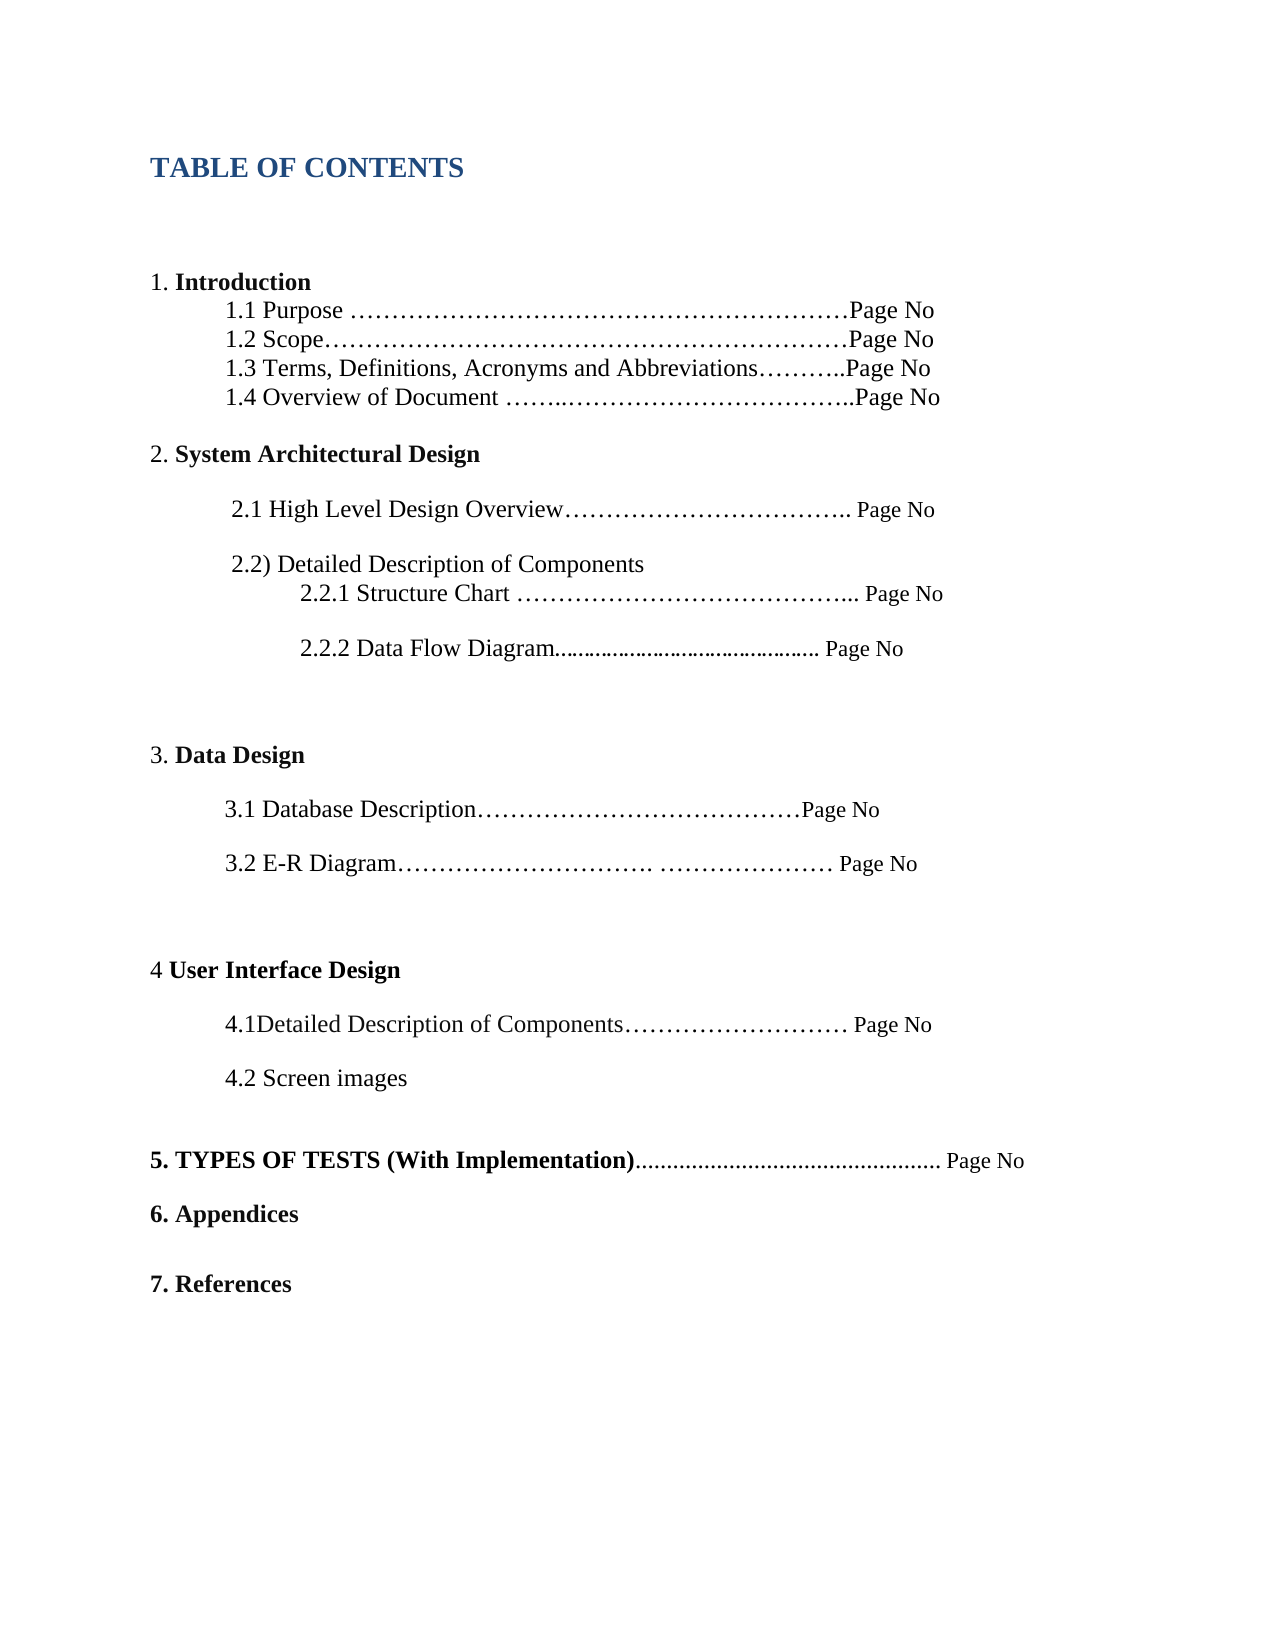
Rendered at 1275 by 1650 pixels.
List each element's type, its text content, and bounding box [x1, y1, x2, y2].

text 1.1 Purpose ……………………………………………………Page No [150, 296, 1125, 324]
text 3.2 E-R Diagram…………………………. ………………… Page No [150, 848, 1125, 877]
text 2.2.2 Data Flow Diagram………………………………………. Page No [150, 632, 1125, 662]
text 3. Data Design [150, 741, 1125, 769]
text 5. TYPES OF TESTS (With Implementation)................................................. Page No [150, 1145, 1125, 1174]
text 4 User Interface Design [150, 955, 1125, 984]
text TABLE OF CONTENTS [150, 150, 1125, 183]
text 6. Appendices [150, 1199, 1125, 1228]
subtitle 7. References [150, 1269, 1050, 1298]
text 2.1 High Level Design Overview…………………………….. Page No [150, 493, 1125, 524]
text 1.2 Scope………………………………………………………Page No [150, 324, 1125, 353]
text 2.2.1 Structure Chart …………………………………... Page No [225, 578, 1125, 607]
text 4.1Detailed Description of Components……………………… Page No [150, 1009, 1125, 1038]
text 2. System Architectural Design [150, 439, 1125, 468]
text 3.1 Database Description…………………………………Page No [150, 794, 1125, 823]
text 2.2) Detailed Description of Components [150, 549, 1125, 578]
text 1.4 Overview of Document ……..……………………………..Page No [150, 382, 1125, 411]
text 4.2 Screen images [150, 1063, 1125, 1092]
text 1. Introduction [150, 267, 1125, 296]
text 1.3 Terms, Definitions, Acronyms and Abbreviations………..Page No [150, 353, 1125, 382]
